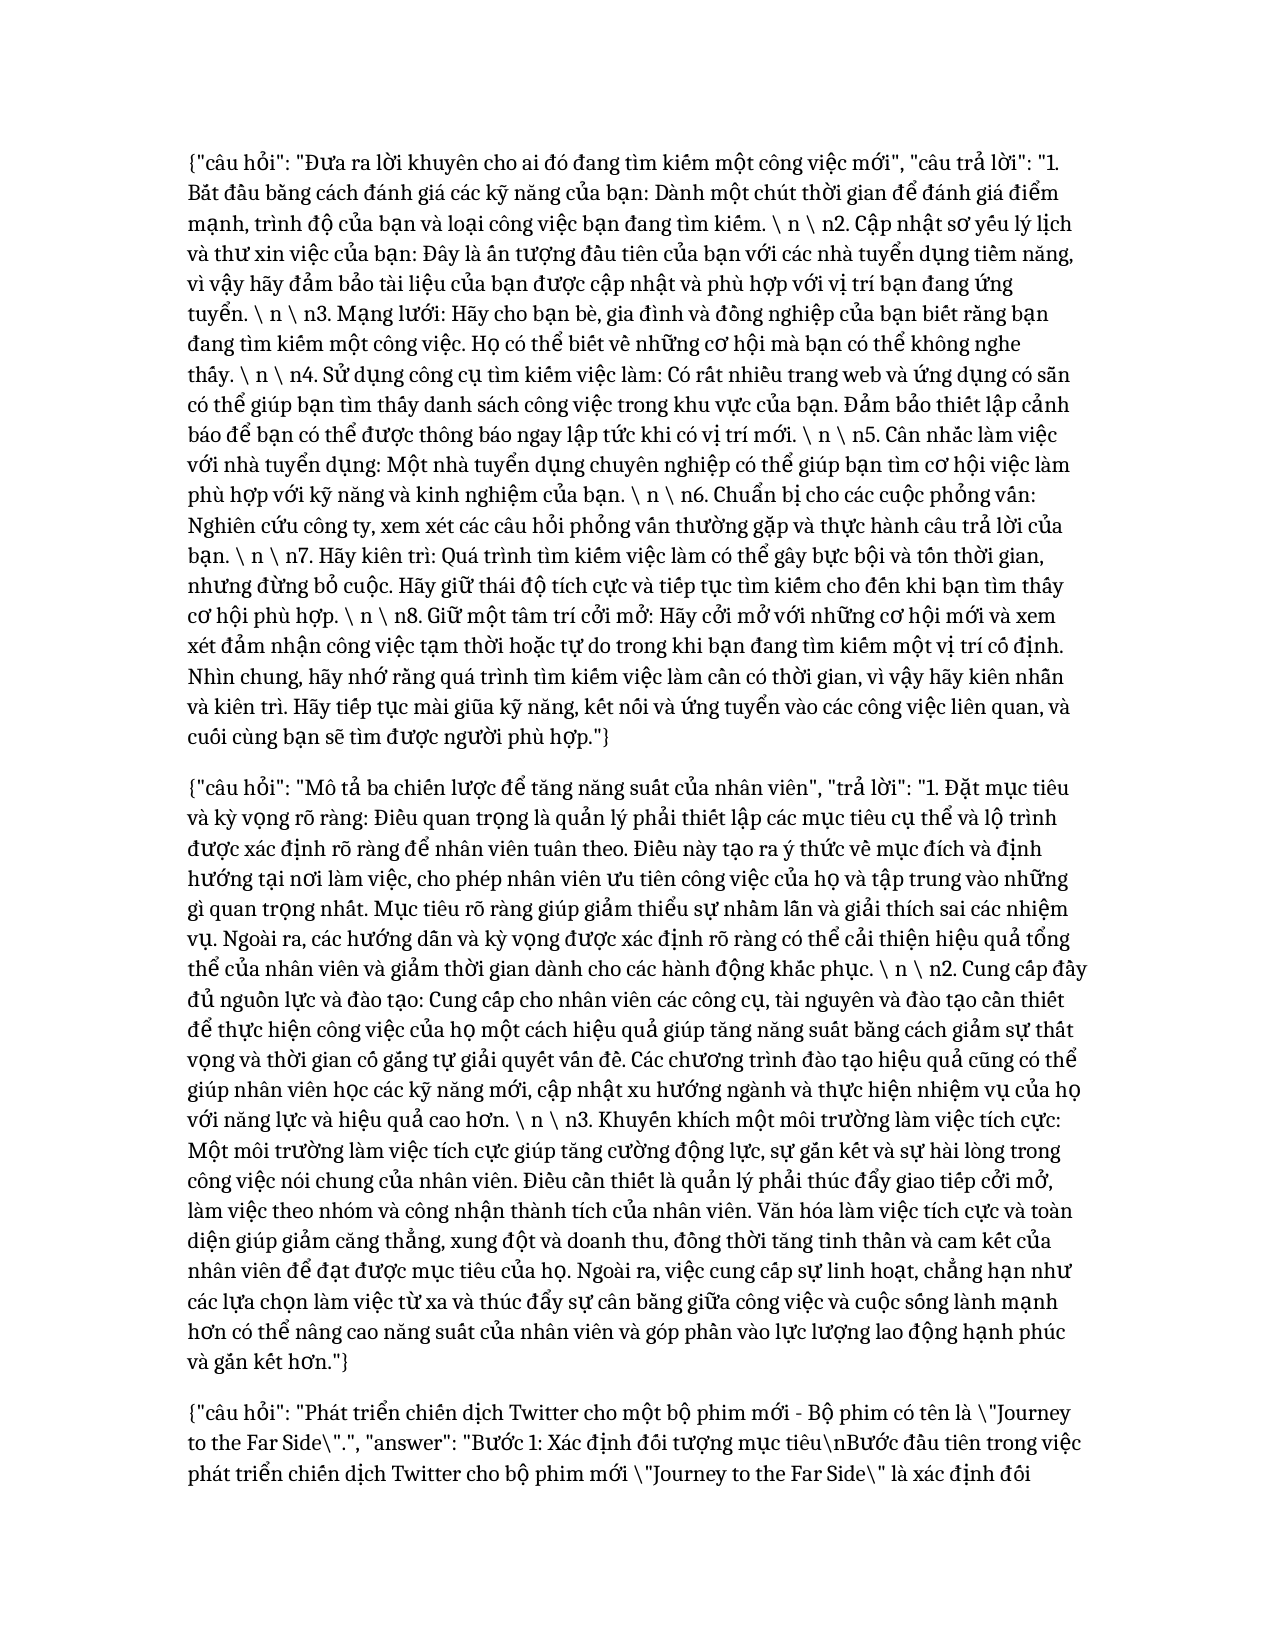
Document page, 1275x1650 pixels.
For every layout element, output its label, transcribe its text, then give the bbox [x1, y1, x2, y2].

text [187, 1400, 1087, 1487]
text {"câu hỏi": "Đưa ra lời khuyên cho ai đó đang tìm kiếm một công việc mới", "câu trả lời": "1. Bắt đầu bằng cách đánh giá các kỹ năng của bạn: Dành một chút thời gian để đánh giá điểm mạnh, trình độ của bạn và loại công việc bạn đang tìm kiếm. \ n \ n2. Cập nhật sơ yếu lý lịch và thư xin việc của bạn: Đây là ấn tượng đầu tiên của bạn với các nhà tuyển dụng tiềm năng, vì vậy hãy đảm bảo tài liệu của bạn được cập nhật và phù hợp với vị trí bạn đang ứng tuyển. \ n \ n3. Mạng lưới: Hãy cho bạn bè, gia đình và đồng nghiệp của bạn biết rằng bạn đang tìm kiếm một công việc. Họ có thể biết về những cơ hội mà bạn có thể không nghe thấy. \ n \ n4. Sử dụng công cụ tìm kiếm việc làm: Có rất nhiều trang web và ứng dụng có sẵn có thể giúp bạn tìm thấy danh sách công việc trong khu vực của bạn. Đảm bảo thiết lập cảnh báo để bạn có thể được thông báo ngay lập tức khi có vị trí mới. \ n \ n5. Cân nhắc làm việc với nhà tuyển dụng: Một nhà tuyển dụng chuyên nghiệp có thể giúp bạn tìm cơ hội việc làm phù hợp với kỹ năng và kinh nghiệm của bạn. \ n \ n6. Chuẩn bị cho các cuộc phỏng vấn: Nghiên cứu công ty, xem xét các câu hỏi phỏng vấn thường gặp và thực hành câu trả lời của bạn. \ n \ n7. Hãy kiên trì: Quá trình tìm kiếm việc làm có thể gây bực bội và tốn thời gian, nhưng đừng bỏ cuộc. Hãy giữ thái độ tích cực và tiếp tục tìm kiếm cho đến khi bạn tìm thấy cơ hội phù hợp. \ n \ n8. Giữ một tâm trí cởi mở: Hãy cởi mở với những cơ hội mới và xem xét đảm nhận công việc tạm thời hoặc tự do trong khi bạn đang tìm kiếm một vị trí cố định. Nhìn chung, hãy nhớ rằng quá trình tìm kiếm việc làm cần có thời gian, vì vậy hãy kiên nhẫn và kiên trì. Hãy tiếp tục mài giũa kỹ năng, kết nối và ứng tuyển vào các công việc liên quan, và cuối cùng bạn sẽ tìm được người phù hợp."} [187, 150, 1087, 750]
text {"câu hỏi": "Mô tả ba chiến lược để tăng năng suất của nhân viên", "trả lời": "1. Đặt mục tiêu và kỳ vọng rõ ràng: Điều quan trọng là quản lý phải thiết lập các mục tiêu cụ thể và lộ trình được xác định rõ ràng để nhân viên tuân theo. Điều này tạo ra ý thức về mục đích và định hướng tại nơi làm việc, cho phép nhân viên ưu tiên công việc của họ và tập trung vào những gì quan trọng nhất. Mục tiêu rõ ràng giúp giảm thiểu sự nhầm lẫn và giải thích sai các nhiệm vụ. Ngoài ra, các hướng dẫn và kỳ vọng được xác định rõ ràng có thể cải thiện hiệu quả tổng thể của nhân viên và giảm thời gian dành cho các hành động khắc phục. \ n \ n2. Cung cấp đầy đủ nguồn lực và đào tạo: Cung cấp cho nhân viên các công cụ, tài nguyên và đào tạo cần thiết để thực hiện công việc của họ một cách hiệu quả giúp tăng năng suất bằng cách giảm sự thất vọng và thời gian cố gắng tự giải quyết vấn đề. Các chương trình đào tạo hiệu quả cũng có thể giúp nhân viên học các kỹ năng mới, cập nhật xu hướng ngành và thực hiện nhiệm vụ của họ với năng lực và hiệu quả cao hơn. \ n \ n3. Khuyến khích một môi trường làm việc tích cực: Một môi trường làm việc tích cực giúp tăng cường động lực, sự gắn kết và sự hài lòng trong công việc nói chung của nhân viên. Điều cần thiết là quản lý phải thúc đẩy giao tiếp cởi mở, làm việc theo nhóm và công nhận thành tích của nhân viên. Văn hóa làm việc tích cực và toàn diện giúp giảm căng thẳng, xung đột và doanh thu, đồng thời tăng tinh thần và cam kết của nhân viên để đạt được mục tiêu của họ. Ngoài ra, việc cung cấp sự linh hoạt, chẳng hạn như các lựa chọn làm việc từ xa và thúc đẩy sự cân bằng giữa công việc và cuộc sống lành mạnh hơn có thể nâng cao năng suất của nhân viên và góp phần vào lực lượng lao động hạnh phúc và gắn kết hơn."} [187, 775, 1087, 1375]
